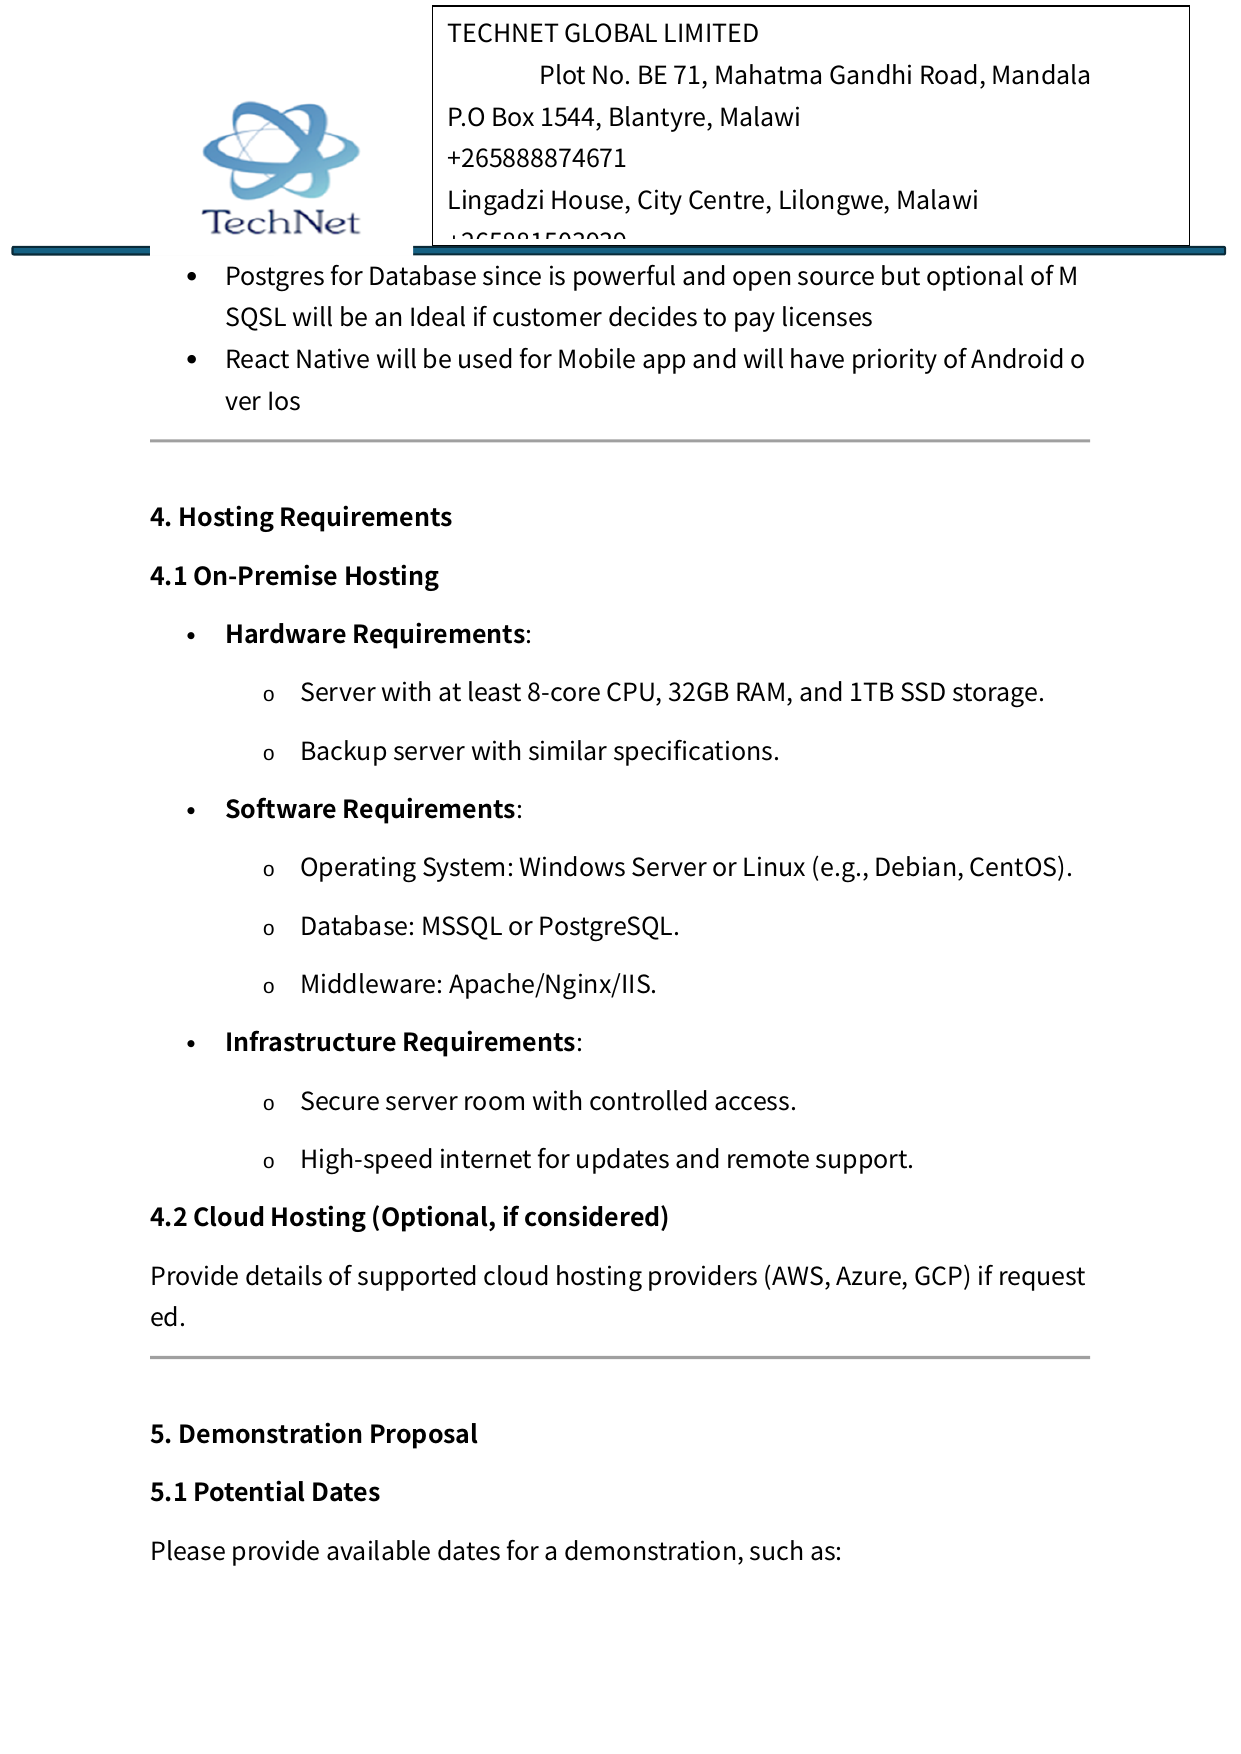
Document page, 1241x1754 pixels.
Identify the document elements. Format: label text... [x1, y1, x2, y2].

list Postgres for Database since is powerful and open source but optional of MSQSL will be an Ideal if customer decides to pay licenses [187, 256, 1090, 334]
text 4.2 Cloud Hosting (Optional, if considered) [150, 1198, 1090, 1234]
text Please provide available dates for a demonstration, such as: [150, 1531, 1090, 1567]
list Software Requirements: [187, 789, 1090, 826]
list React Native will be used for Mobile app and will have priority of Android over Ios [187, 339, 1090, 417]
list Hardware Requirements: [187, 614, 1090, 651]
list Operating System: Windows Server or Linux (e.g., Debian, CentOS). [262, 848, 1090, 884]
list Infrastructure Requirements: [187, 1023, 1090, 1059]
list Database: MSSQL or PostgreSQL. [262, 906, 1090, 942]
text Provide details of supported cloud hosting providers (AWS, Azure, GCP) if requested. [150, 1256, 1090, 1334]
text 4. Hosting Requirements [150, 498, 1090, 534]
text 5. Demonstration Proposal [150, 1414, 1090, 1451]
list Server with at least 8-core CPU, 32GB RAM, and 1TB SSD storage. [262, 673, 1090, 709]
list Middleware: Apache/Nginx/IIS. [262, 964, 1090, 1001]
list Secure server room with controlled access. [262, 1081, 1090, 1117]
picture [150, 73, 414, 256]
list High-speed internet for updates and remote support. [262, 1139, 1090, 1176]
text 5.1 Potential Dates [150, 1473, 1090, 1509]
text 4.1 On-Premise Hosting [150, 556, 1090, 592]
list Backup server with similar specifications. [262, 731, 1090, 767]
